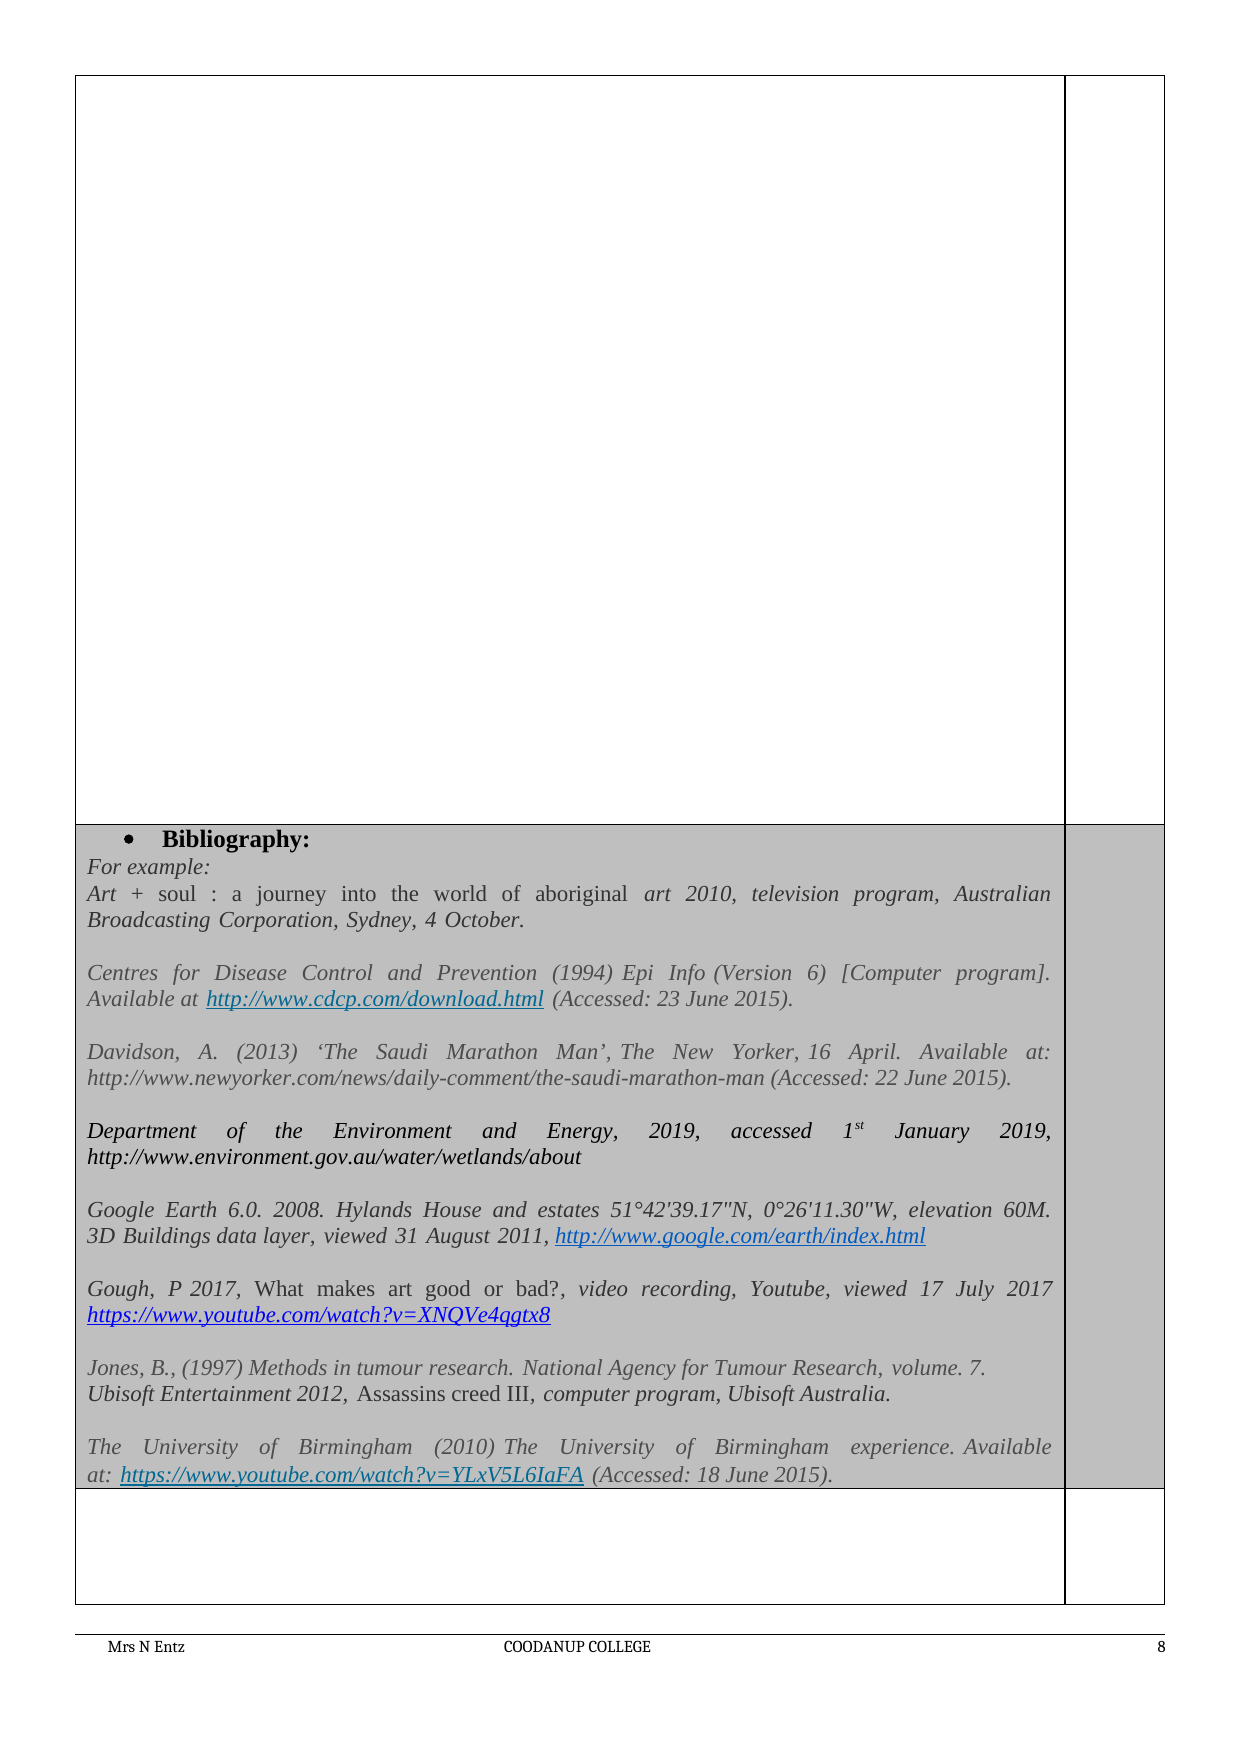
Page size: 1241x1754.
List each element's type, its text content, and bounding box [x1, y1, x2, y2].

table_cell [76, 76, 1064, 823]
picture [254, 996, 260, 1006]
table_cell [1066, 76, 1164, 823]
picture [171, 1471, 178, 1482]
picture [177, 1472, 183, 1482]
table_cell [1066, 1489, 1164, 1604]
table_cell Bibliography: For example: Art + soul : a journey into the world of aboriginal art 2010, television program, Australian Broadcasting Corporation, Sydney, 4 October. Centres for Disease Control and Prevention (1994) Epi Info (Version 6) [Computer program]. Available at http://www.cdcp.com/download.html (Accessed: 23 June 2015). Davidson, A. (2013) ‘The Saudi Marathon Man’, The New Yorker, 16 April. Available at: http://www.newyorker.com/news/daily-comment/the-saudi-marathon-man (Accessed: 22 June 2015). Department of the Environment and Energy, 2019, accessed 1st January 2019, http://www.environment.gov.au/water/wetlands/about Google Earth 6.0. 2008. Hylands House and estates 51°42'39.17"N, 0°26'11.30"W, elevation 60M. 3D Buildings data layer, viewed 31 August 2011, http://www.google.com/earth/index.html Gough, P 2017, What makes art good or bad?, video recording, Youtube, viewed 17 July 2017 https://www.youtube.com/watch?v=XNQVe4qgtx8 Jones, B., (1997) Methods in tumour research. National Agency for Tumour Research, volume. 7. Ubisoft Entertainment 2012, Assassins creed III, computer program, Ubisoft Australia. The University of Birmingham (2010) The University of Birmingham experience. Available at: https://www.youtube.com/watch?v=YLxV5L6IaFA (Accessed: 18 June 2015). [76, 825, 1064, 1488]
table_cell [76, 1489, 1064, 1604]
table_cell [1066, 825, 1164, 1488]
picture [399, 996, 405, 1006]
